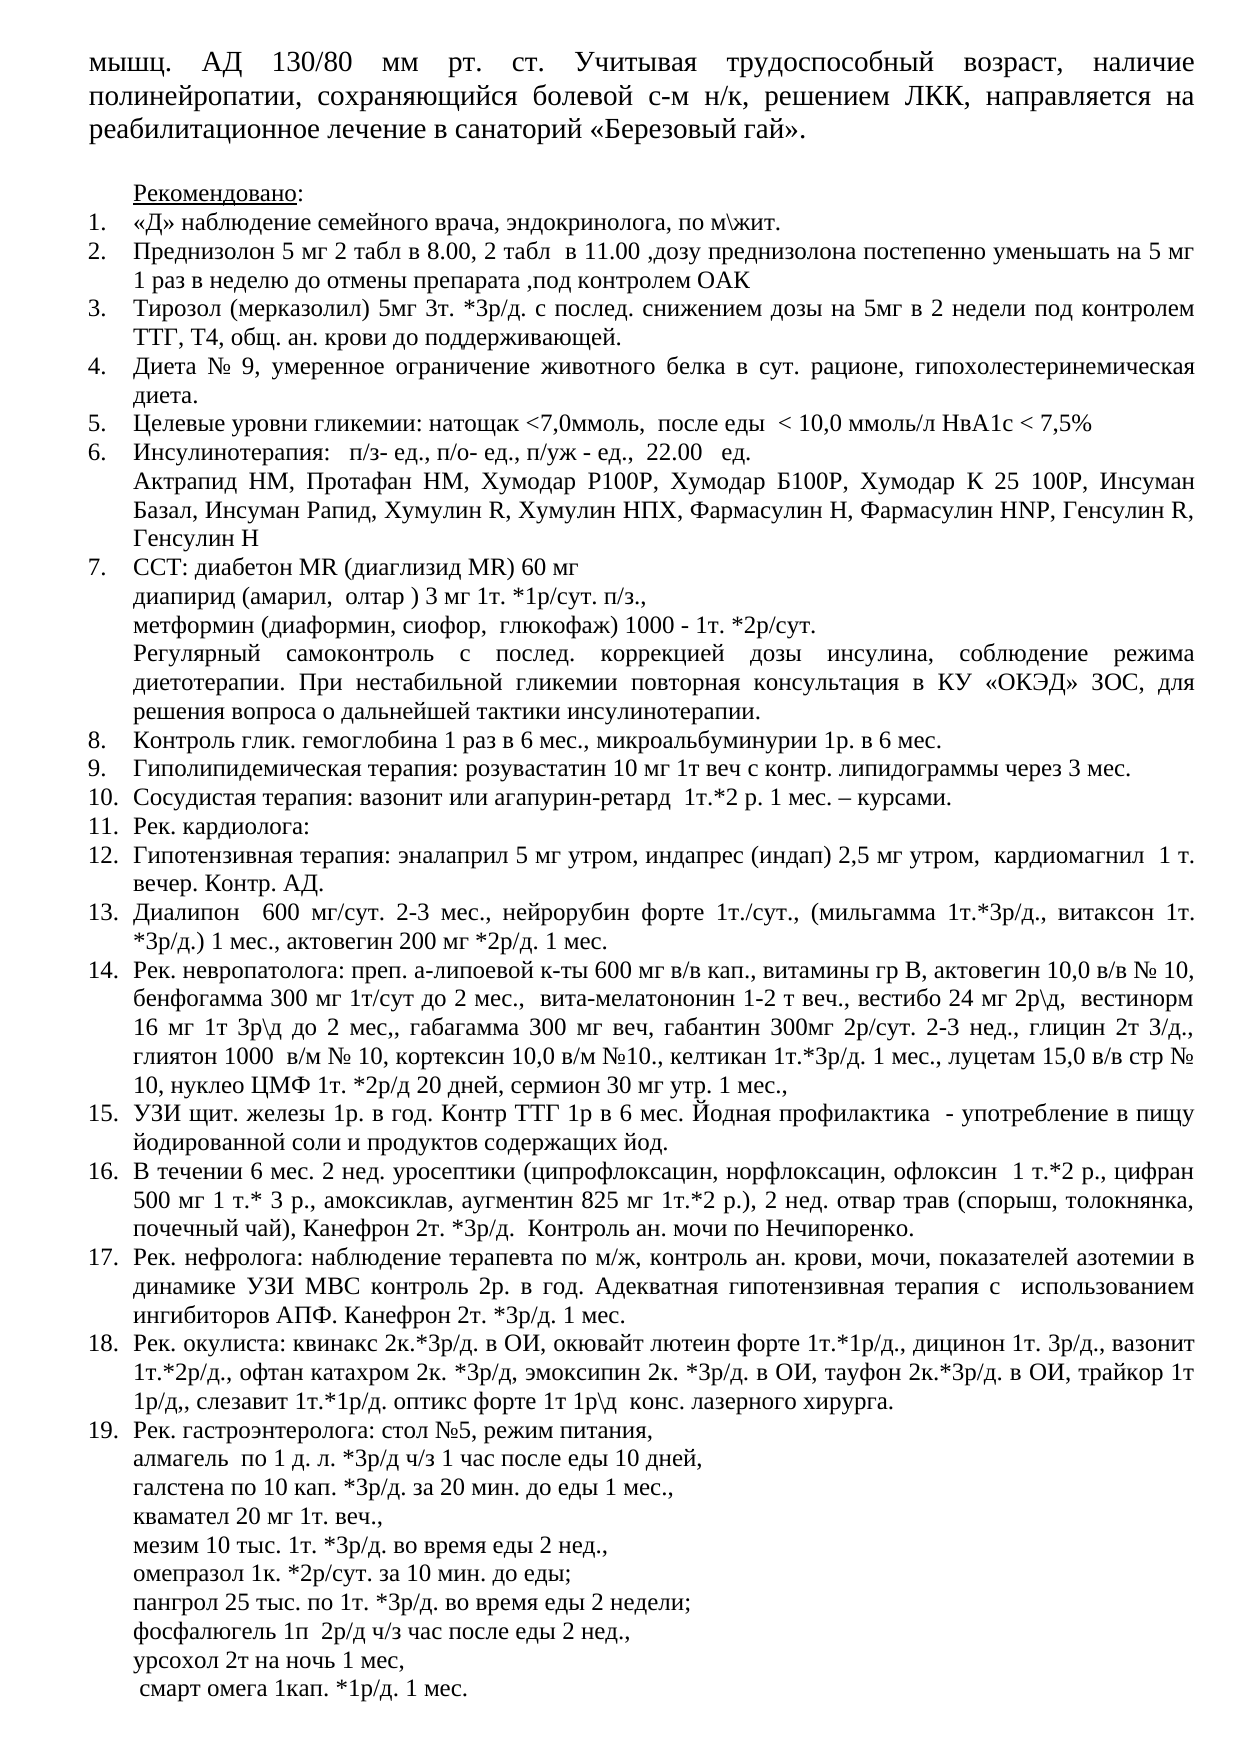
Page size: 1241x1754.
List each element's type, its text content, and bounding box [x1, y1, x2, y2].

list Диета № 9, умеренное ограничение животного белка в сут. рационе, гипохолестеринемическая диета. [88, 351, 1196, 408]
text диапирид (амарил, олтар ) 3 мг 1т. *1р/сут. п/з., [133, 581, 1196, 610]
text алмагель по 1 д. л. *3р/д ч/з 1 час после еды 10 дней, [133, 1443, 1196, 1472]
list Контроль глик. гемоглобина 1 раз в 6 мес., 1р. в 6 мес. [88, 725, 1196, 753]
text метформин (диаформин, сиофор, глюкофаж) 1000 - 1т. *2р/сут. [133, 610, 1196, 638]
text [89, 44, 1196, 145]
list Рек. окулиста: квинакс 2к.*3р/д. в ОИ, окювайт лютеин форте 1т.*1р/д., дицинон 1т. 3р/д., вазонит 1т.*2р/д., офтан катахром 2к. *3р/д, эмоксипин 2к. *3р/д. в ОИ, тауфон 2к.*3р/д. в ОИ, трайкор 1т 1р/д,, слезавит 1т.*1р/д. оптикс форте 1т 1р\д конс. лазерного хирурга. [88, 1328, 1196, 1415]
list Гиполипидемическая терапия: 10 мг 1т веч с контр. липидограммы через 3 мес. [88, 753, 1196, 782]
list эналаприл 5 мг утром, индапрес (индап) 2,5 мг утром, кардиомагнил 1 т. вечер. Контр. АД. [88, 840, 1196, 897]
list ССТ: диабетон МR (диаглизид МR) 60 мг [88, 552, 1196, 581]
text фосфалюгель 1п 2р/д ч/з час после еды 2 нед., [133, 1616, 1196, 1645]
list 600 мг/сут. 2-3 мес., нейрорубин форте 1т./сут., (мильгамма 1т.*3р/д., витаксон 1т. *3р/д.) 1 мес., актовегин 200 мг *2р/д. 1 мес. [88, 897, 1196, 955]
text пангрол 25 тыс. по 1т. *3р/д. во время еды 2 недели; [133, 1587, 1196, 1616]
text квамател 20 мг 1т. веч., [133, 1501, 1196, 1530]
text омепразол 1к. *2р/сут. за 10 мин. до еды; [133, 1558, 1196, 1587]
list Целевые уровни гликемии: натощак <ммоль, после еды < ммоль/л НвА1с < % [88, 408, 1196, 437]
text мезим 10 тыс. 1т. *3р/д. во время еды 2 нед., [133, 1530, 1196, 1558]
text Регулярный самоконтроль с послед. коррекцией дозы инсулина, соблюдение режима диетотерапии. При нестабильной гликемии повторная консультация в КУ «ОКЭД» ЗОС, для решения вопроса о дальнейшей тактики инсулинотерапии. [133, 638, 1196, 725]
text галстена по 10 кап. *3р/д. за 20 мин. до еды 1 мес., [133, 1472, 1196, 1501]
list УЗИ щит. железы 1р. в год. Контр ТТГ 1р в 6 мес. Йодная профилактика - употребление в пищу йодированной соли и продуктов содержащих йод. [88, 1098, 1196, 1156]
list Рек. гастроэнтеролога: стол №5, режим питания, [88, 1415, 1196, 1443]
list Тирозол (мерказолил) 5мг 3т. *3р/д. с послед. снижением дозы на 5мг в 2 недели под контролем ТТГ, Т4, общ. ан. крови до поддерживающей. [88, 293, 1196, 351]
text урсохол 2т на ночь 1 мес, [133, 1645, 1196, 1673]
text Актрапид НМ, Протафан НМ, Хумодар Р100Р, Хумодар Б100Р, Хумодар К 25 100Р, Инсуман Базал, Инсуман Рапид, Хумулин R, Хумулин НПХ, Фармасулин Н, Фармасулин НNР, Генсулин R, Генсулин Н [133, 466, 1196, 552]
list «Д» наблюдение семейного врача, эндокринолога, по м\жит. [88, 207, 1196, 236]
list В течении 6 мес. 2 нед. уросептики (ципрофлоксацин, норфлоксацин, офлоксин 1 т.*2 р., цифран 500 мг 1 т.* 3 р., амоксиклав, аугментин 825 мг 1т.*2 р.), 2 нед. отвар трав (спорыш, толокнянка, почечный чай), Канефрон 2т. *3р/д. Контроль ан. мочи по Нечипоренко. [88, 1156, 1196, 1242]
list Преднизолон 5 мг 2 табл в 8.00, 2 табл в 11.00 ,дозу преднизолона постепенно уменьшать на 5 мг 1 раз в неделю до отмены препарата ,под контролем ОАК [88, 236, 1196, 293]
text Рекомендовано: [133, 178, 1196, 207]
text смарт омега 1кап. *1р/д. 1 мес. [133, 1673, 1196, 1702]
list Сосудистая терапия: вазонит или агапурин-ретард 1т.*2 р. 1 мес. – курсами. [88, 782, 1196, 811]
list Рек. невропатолога: преп. а-липоевой к-ты 600 мг в/в кап., витамины гр В, актовегин 10,0 в/в № 10, бенфогамма 300 мг 1т/сут до 2 мес., вита-мелатононин 1-2 т веч., вестибо 24 мг 2р\д, вестинорм 16 мг 1т 3р\д до 2 мес,, габагамма 300 мг веч, габантин 300мг 2р/сут. 2-3 нед., глицин 2т 3/д., глиятон 1000 в/м № 10, кортексин 10,0 в/м №10., келтикан 1т.*3р/д. 1 мес., луцетам 15,0 в/в стр № 10, нуклео ЦМФ 1т. *2р/д 20 дней, сермион 30 мг утр. 1 мес., [88, 955, 1196, 1098]
list Инсулинотерапия: п/з- ед., п/о- ед., п/уж - ед., 22.00 ед. [88, 437, 1196, 466]
list Рек. кардиолога: [88, 811, 1196, 840]
list Рек. нефролога: наблюдение терапевта по м/ж, контроль ан. крови, мочи, показателей азотемии в динамике УЗИ МВС контроль 2р. в год. Адекватная гипотензивная терапия с использованием ингибиторов АПФ. Канефрон 2т. *3р/д. 1 мес. [88, 1242, 1196, 1328]
